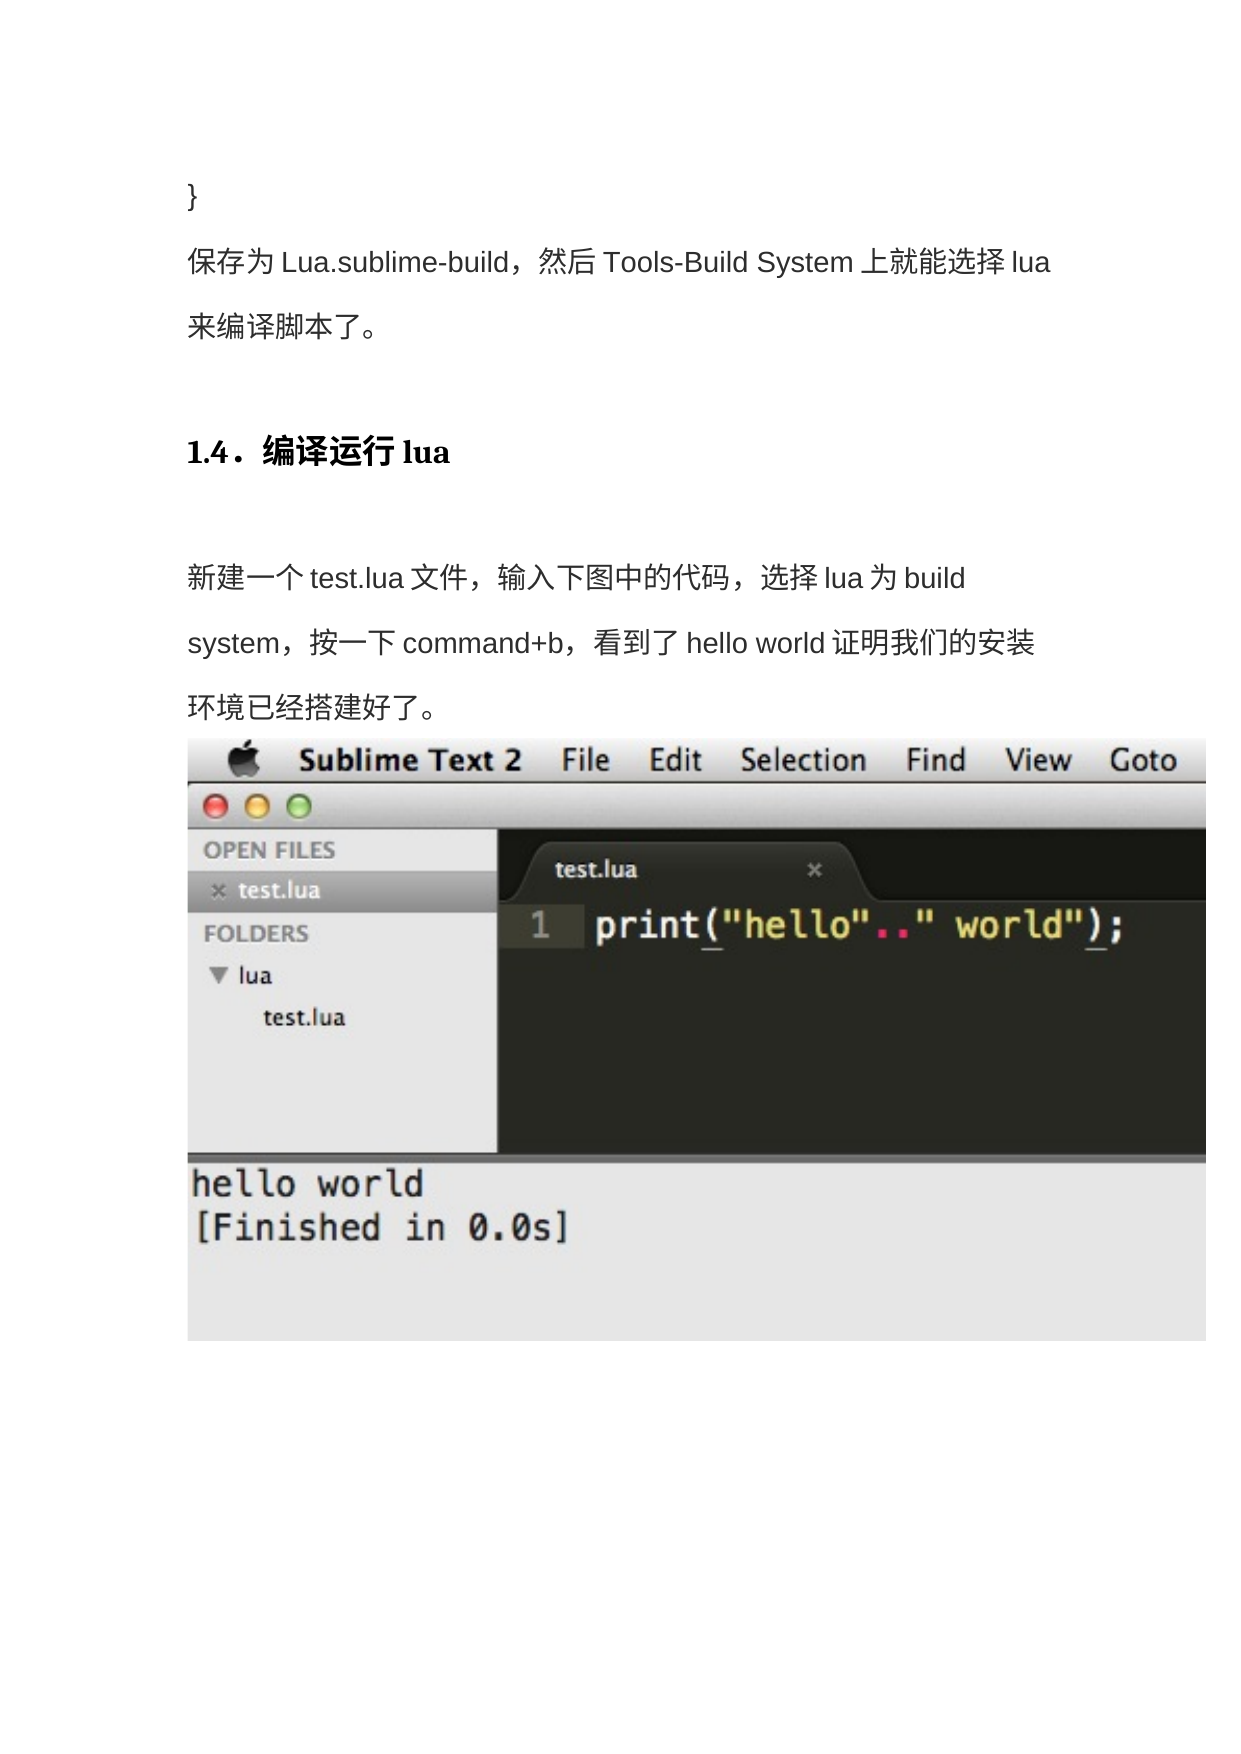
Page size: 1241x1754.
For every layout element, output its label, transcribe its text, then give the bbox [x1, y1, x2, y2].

text 新建一个test.lua文件，输入下图中的代码，选择lua为build system，按一下command+b，看到了hello world证明我们的安装环境已经搭建好了。 [187, 544, 1053, 738]
picture [187, 738, 1206, 1341]
text 保存为Lua.sublime-build，然后Tools-Build System上就能选择lua来编译脚本了。 [187, 227, 1053, 357]
text } [187, 162, 1053, 227]
subtitle 1.4．编译运行lua [187, 417, 1053, 482]
